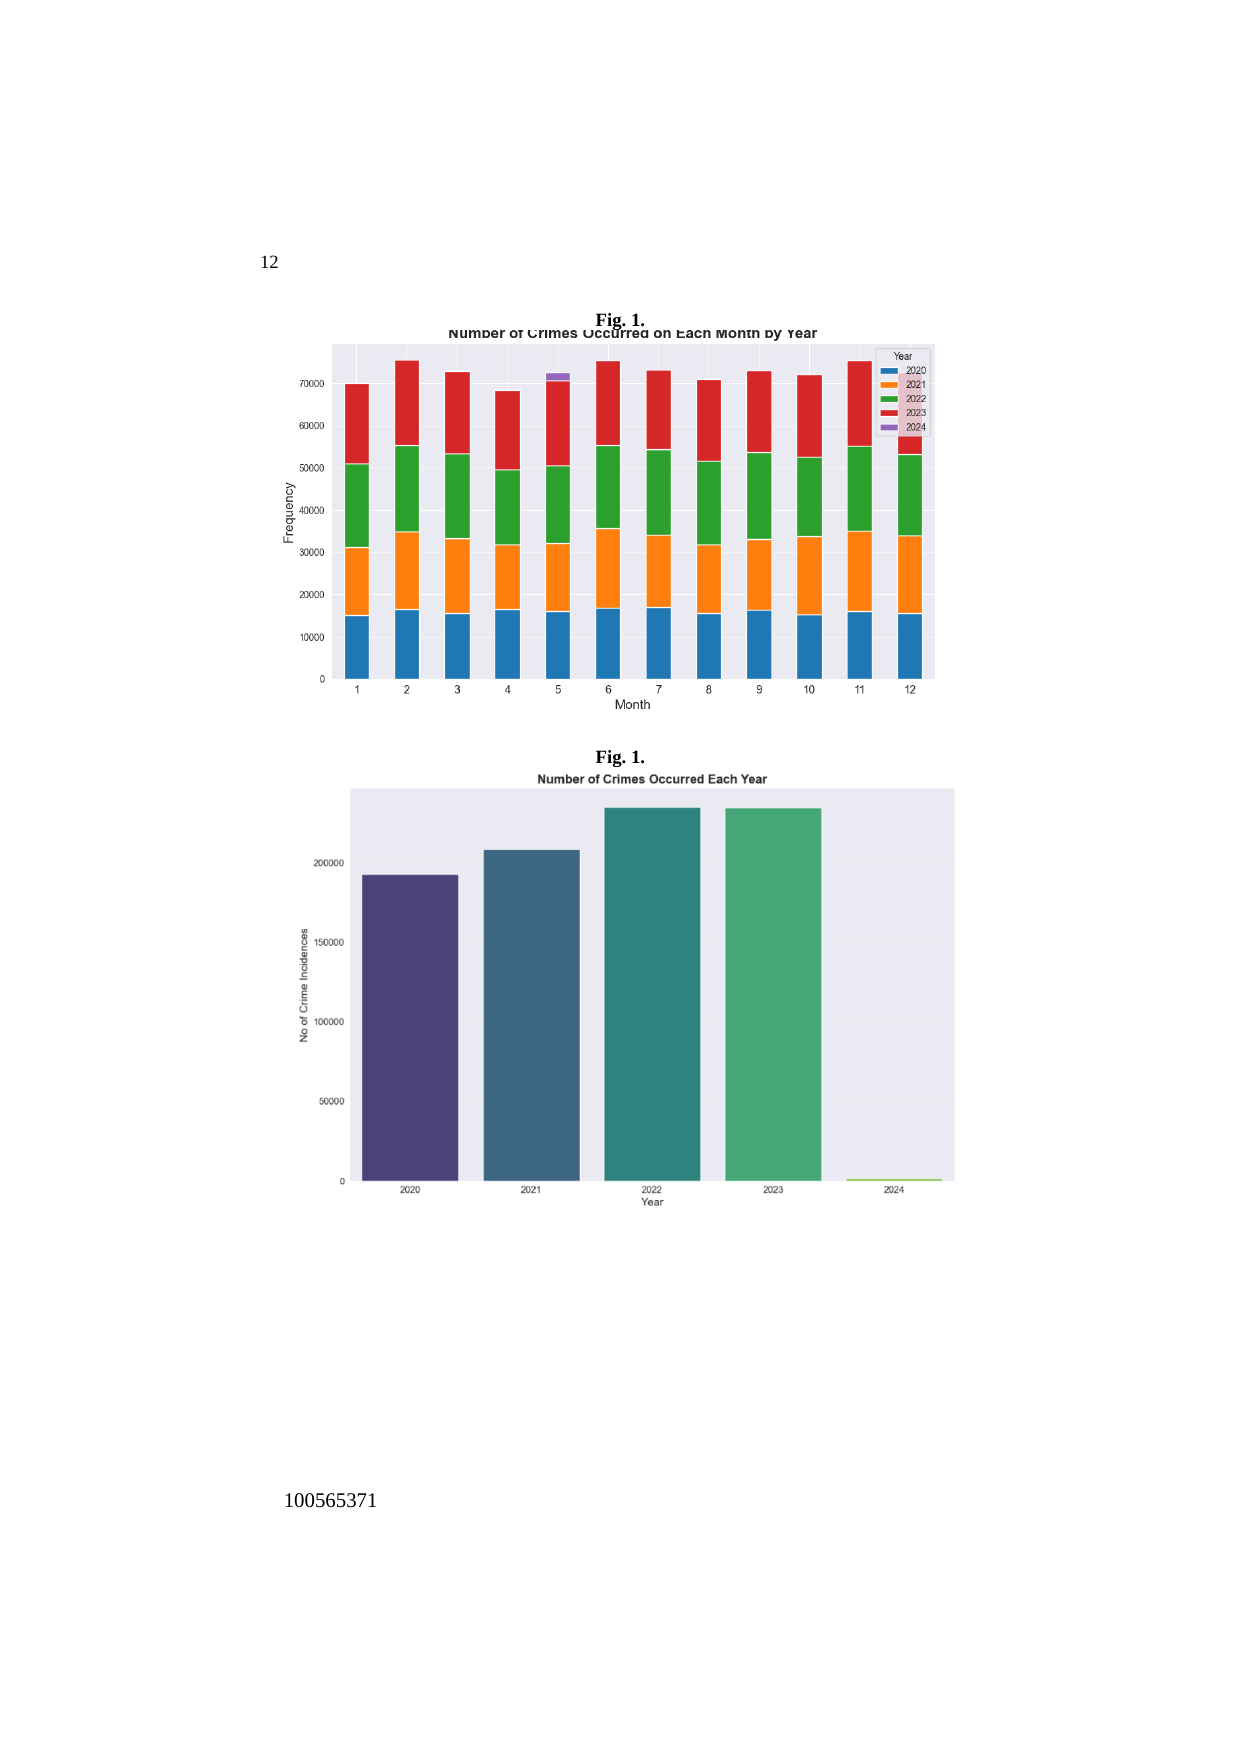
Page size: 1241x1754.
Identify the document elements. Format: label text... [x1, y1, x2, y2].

picture [259, 330, 981, 720]
text Fig. 9. [260, 307, 980, 330]
picture [282, 767, 958, 1206]
